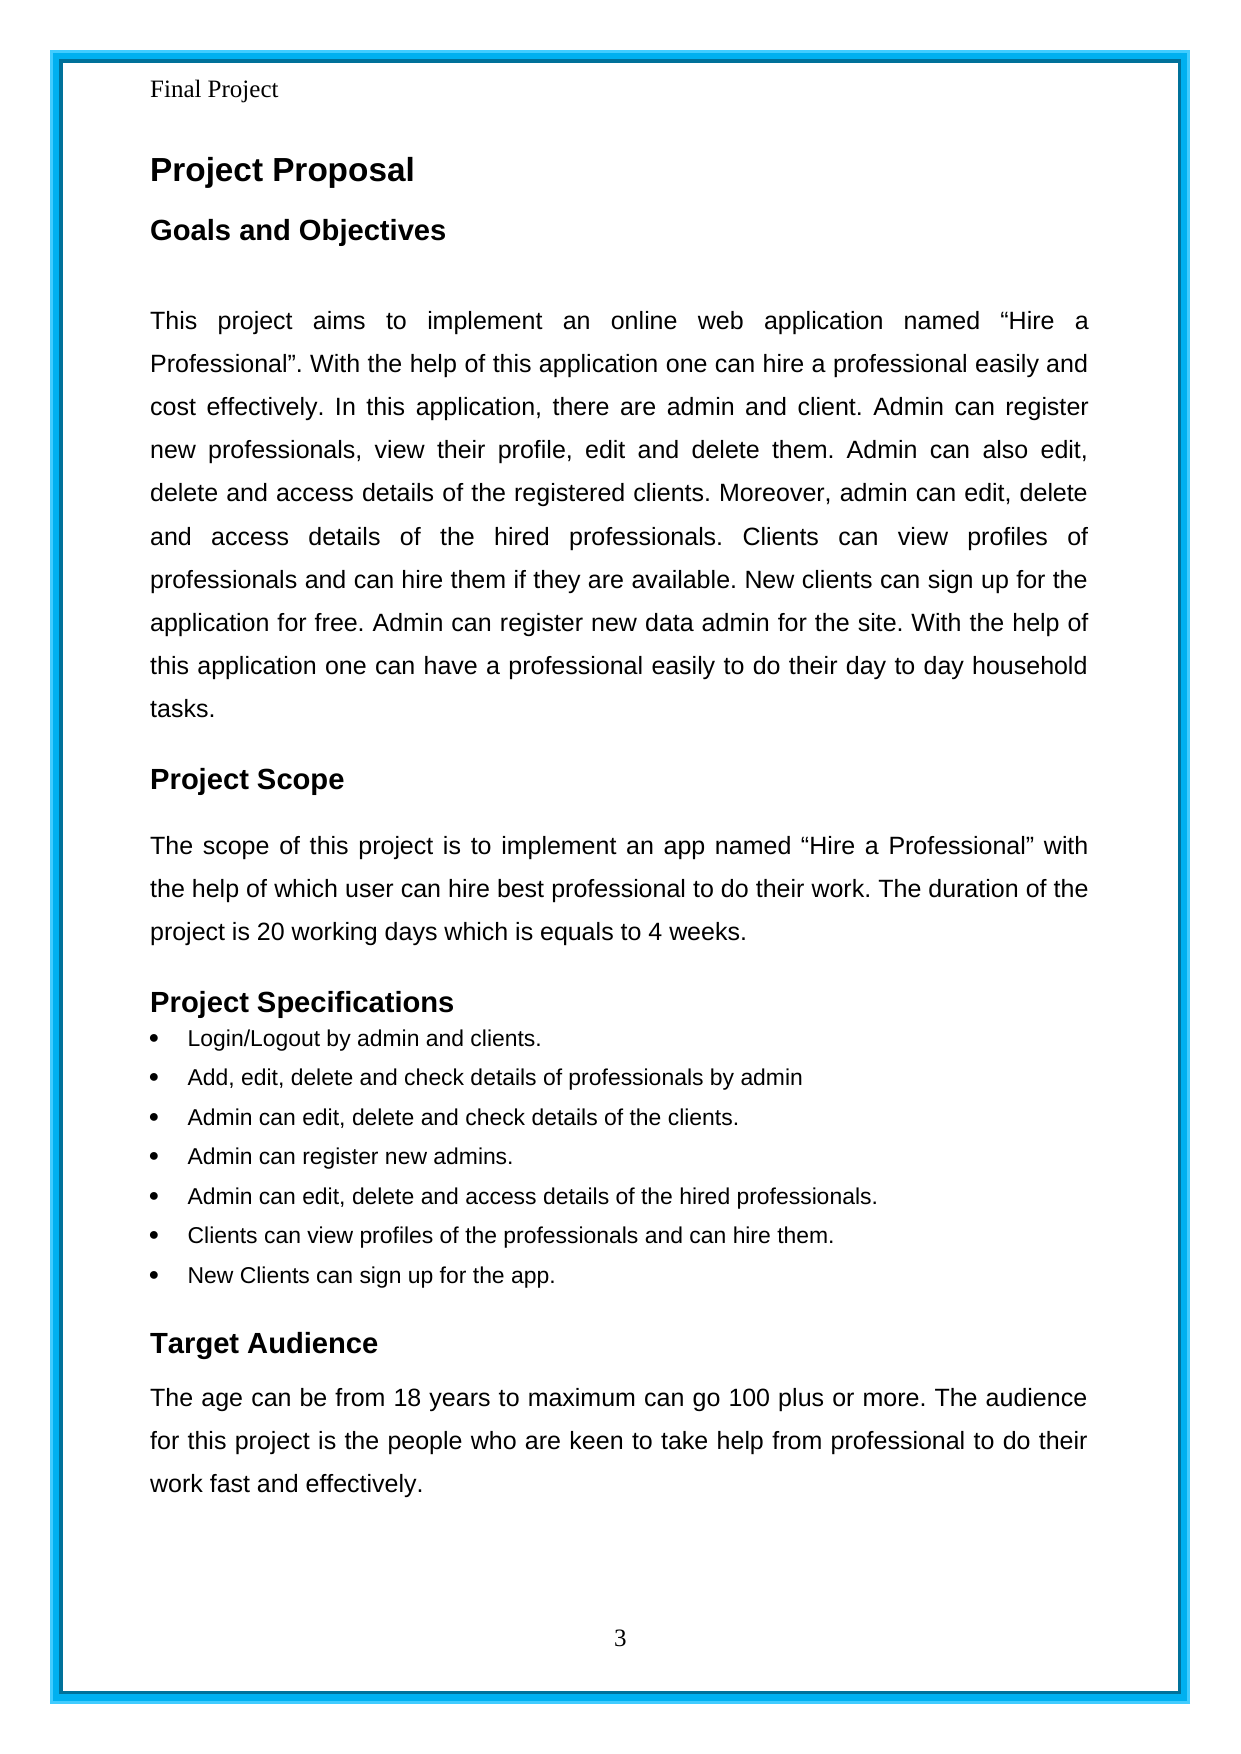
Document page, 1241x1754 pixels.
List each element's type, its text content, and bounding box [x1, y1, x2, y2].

list New Clients can sign up for the app. [150, 1262, 1090, 1288]
text The scope of this project is to implement an app named “Hire a Professional” with the help of which user can hire best professional to do their work. The duration of the project is 20 working days which is equals to 4 weeks. [150, 831, 1090, 946]
subtitle Project Scope [150, 762, 1090, 796]
subtitle Project Proposal [150, 150, 1090, 188]
text This project aims to implement an online web application named “Hire a Professional”. With the help of this application one can hire a professional easily and cost effectively. In this application, there are admin and client. Admin can register new professionals, view their profile, edit and delete them. Admin can also edit, delete and access details of the registered clients. Moreover, admin can edit, delete and access details of the hired professionals. Clients can view profiles of professionals and can hire them if they are available. New clients can sign up for the application for free. Admin can register new data admin for the site. With the help of this application one can have a professional easily to do their day to day household tasks. [150, 306, 1090, 723]
subtitle Target Audience [150, 1326, 1090, 1360]
list Login/Logout by admin and clients. [150, 1025, 1090, 1051]
subtitle Project Specifications [150, 985, 1090, 1019]
list Add, edit, delete and check details of professionals by admin [150, 1064, 1090, 1091]
list Admin can edit, delete and check details of the clients. [150, 1104, 1090, 1130]
list Admin can edit, delete and access details of the hired professionals. [150, 1183, 1090, 1209]
subtitle Goals and Objectives [150, 213, 1090, 247]
text The age can be from 18 years to maximum can go 100 plus or more. The audience for this project is the people who are keen to take help from professional to do their work fast and effectively. [150, 1383, 1090, 1498]
list Admin can register new admins. [150, 1143, 1090, 1170]
list Clients can view profiles of the professionals and can hire them. [150, 1222, 1090, 1249]
